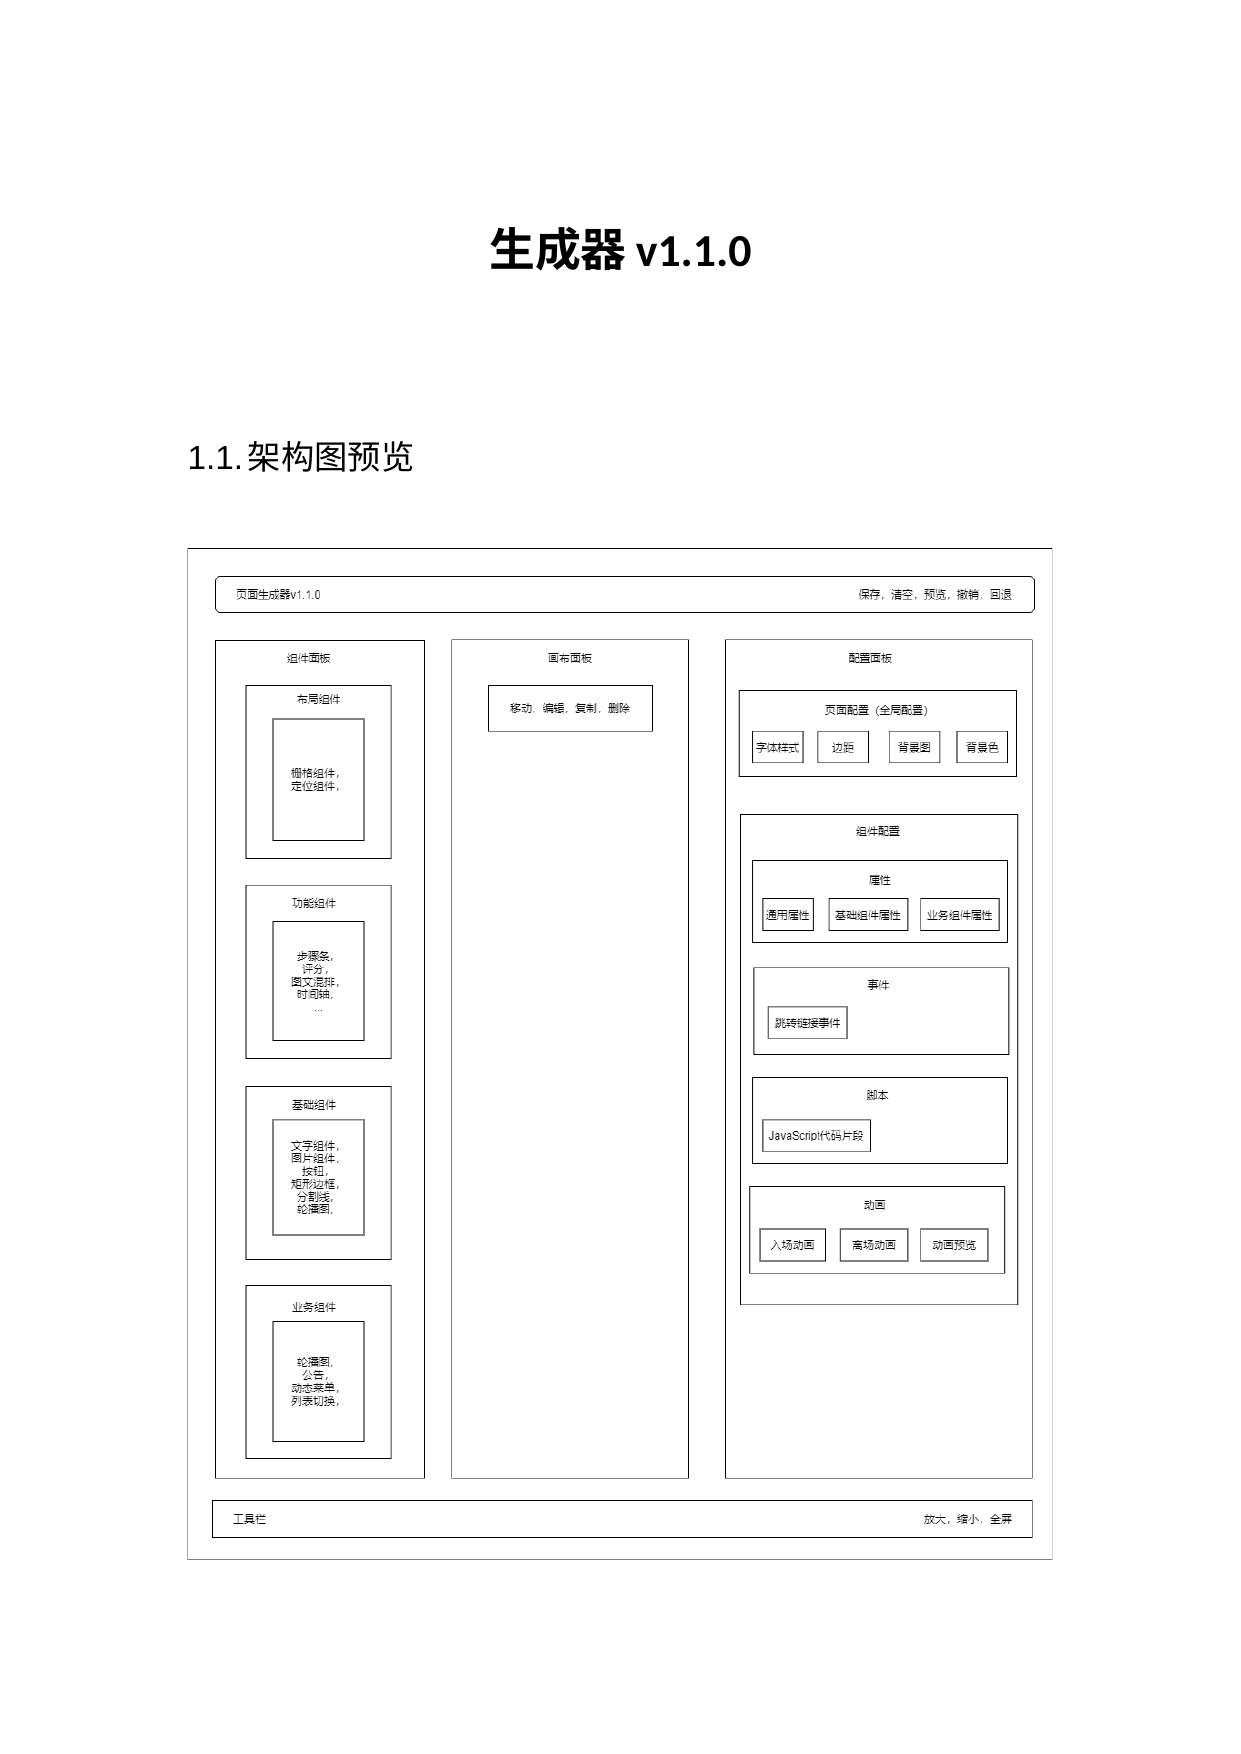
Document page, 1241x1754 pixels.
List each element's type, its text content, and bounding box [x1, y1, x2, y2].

subtitle 架构图预览 [187, 422, 1053, 487]
subtitle 生成器v1.1.0 [187, 197, 1053, 295]
picture [187, 548, 1053, 1560]
